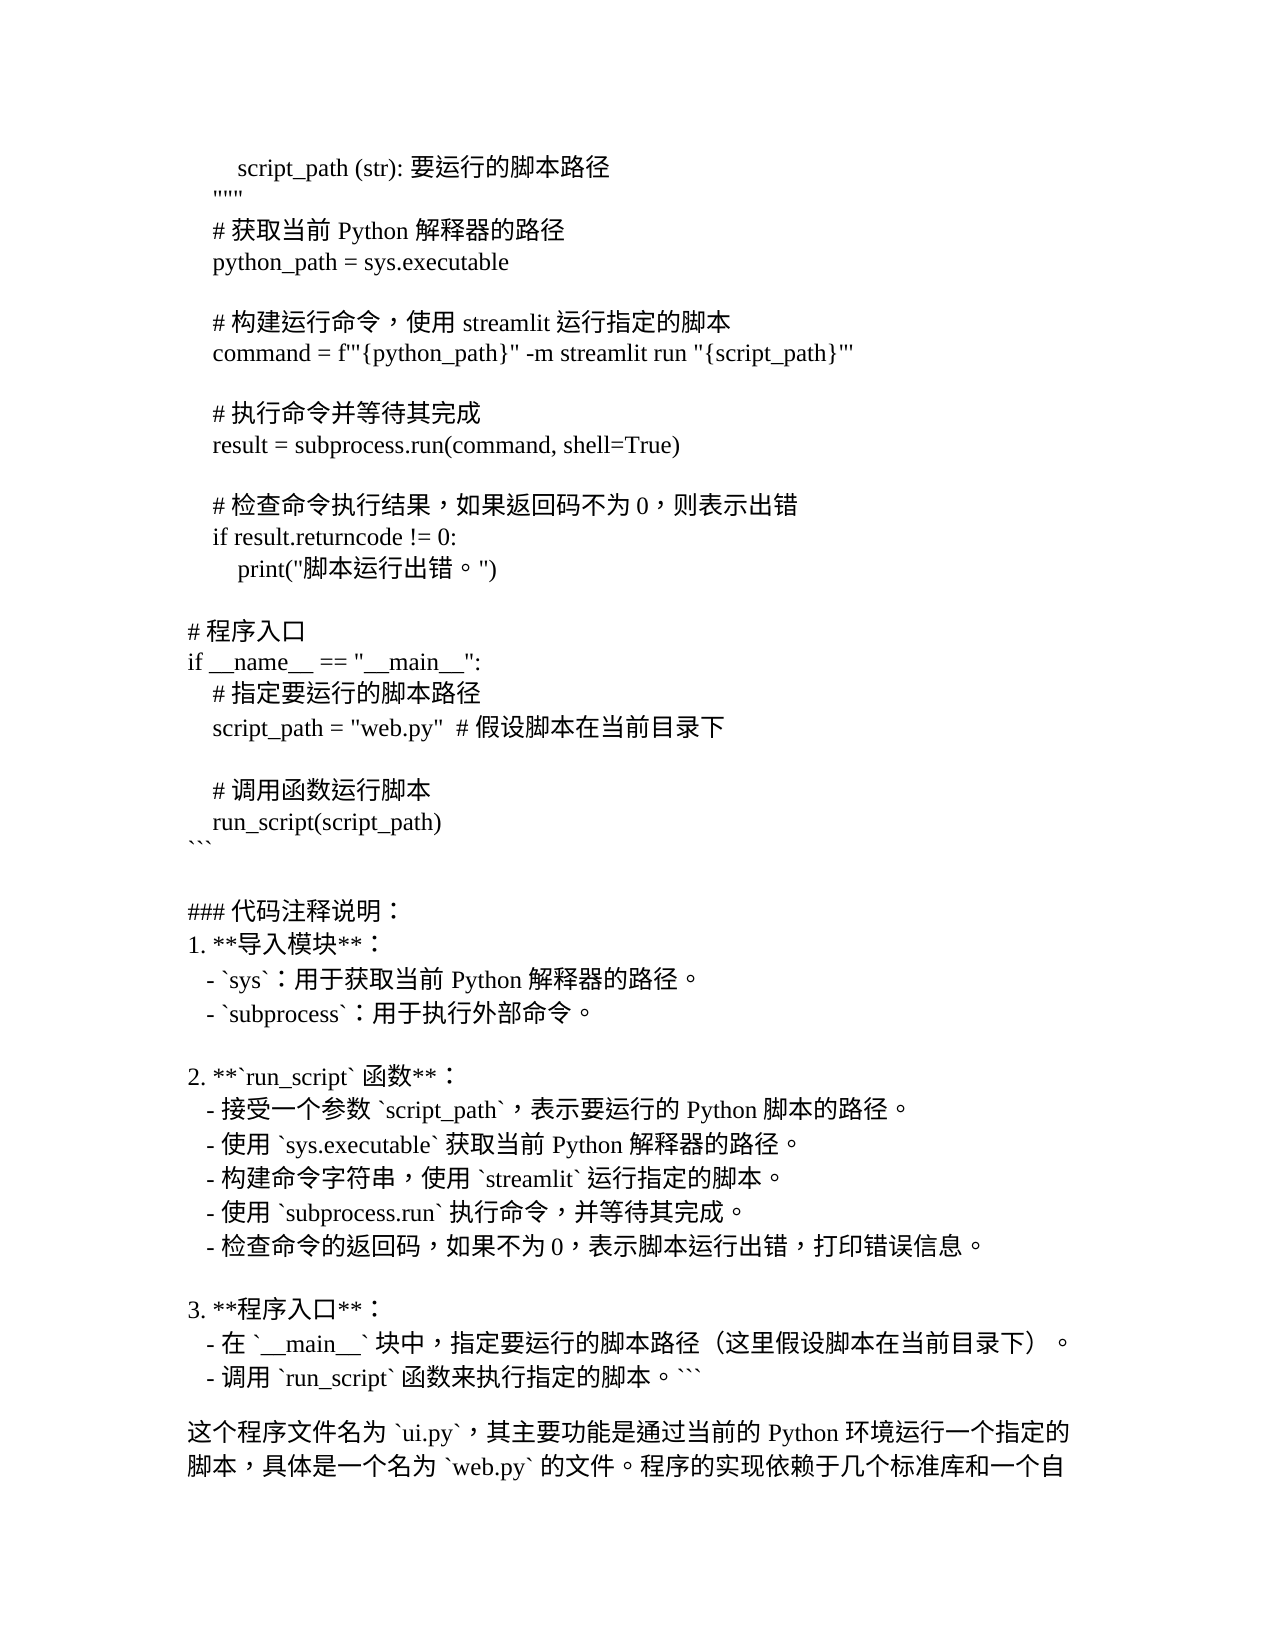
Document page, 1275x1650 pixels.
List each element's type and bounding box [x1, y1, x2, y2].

text [187, 1414, 1087, 1482]
text [187, 150, 1087, 1393]
